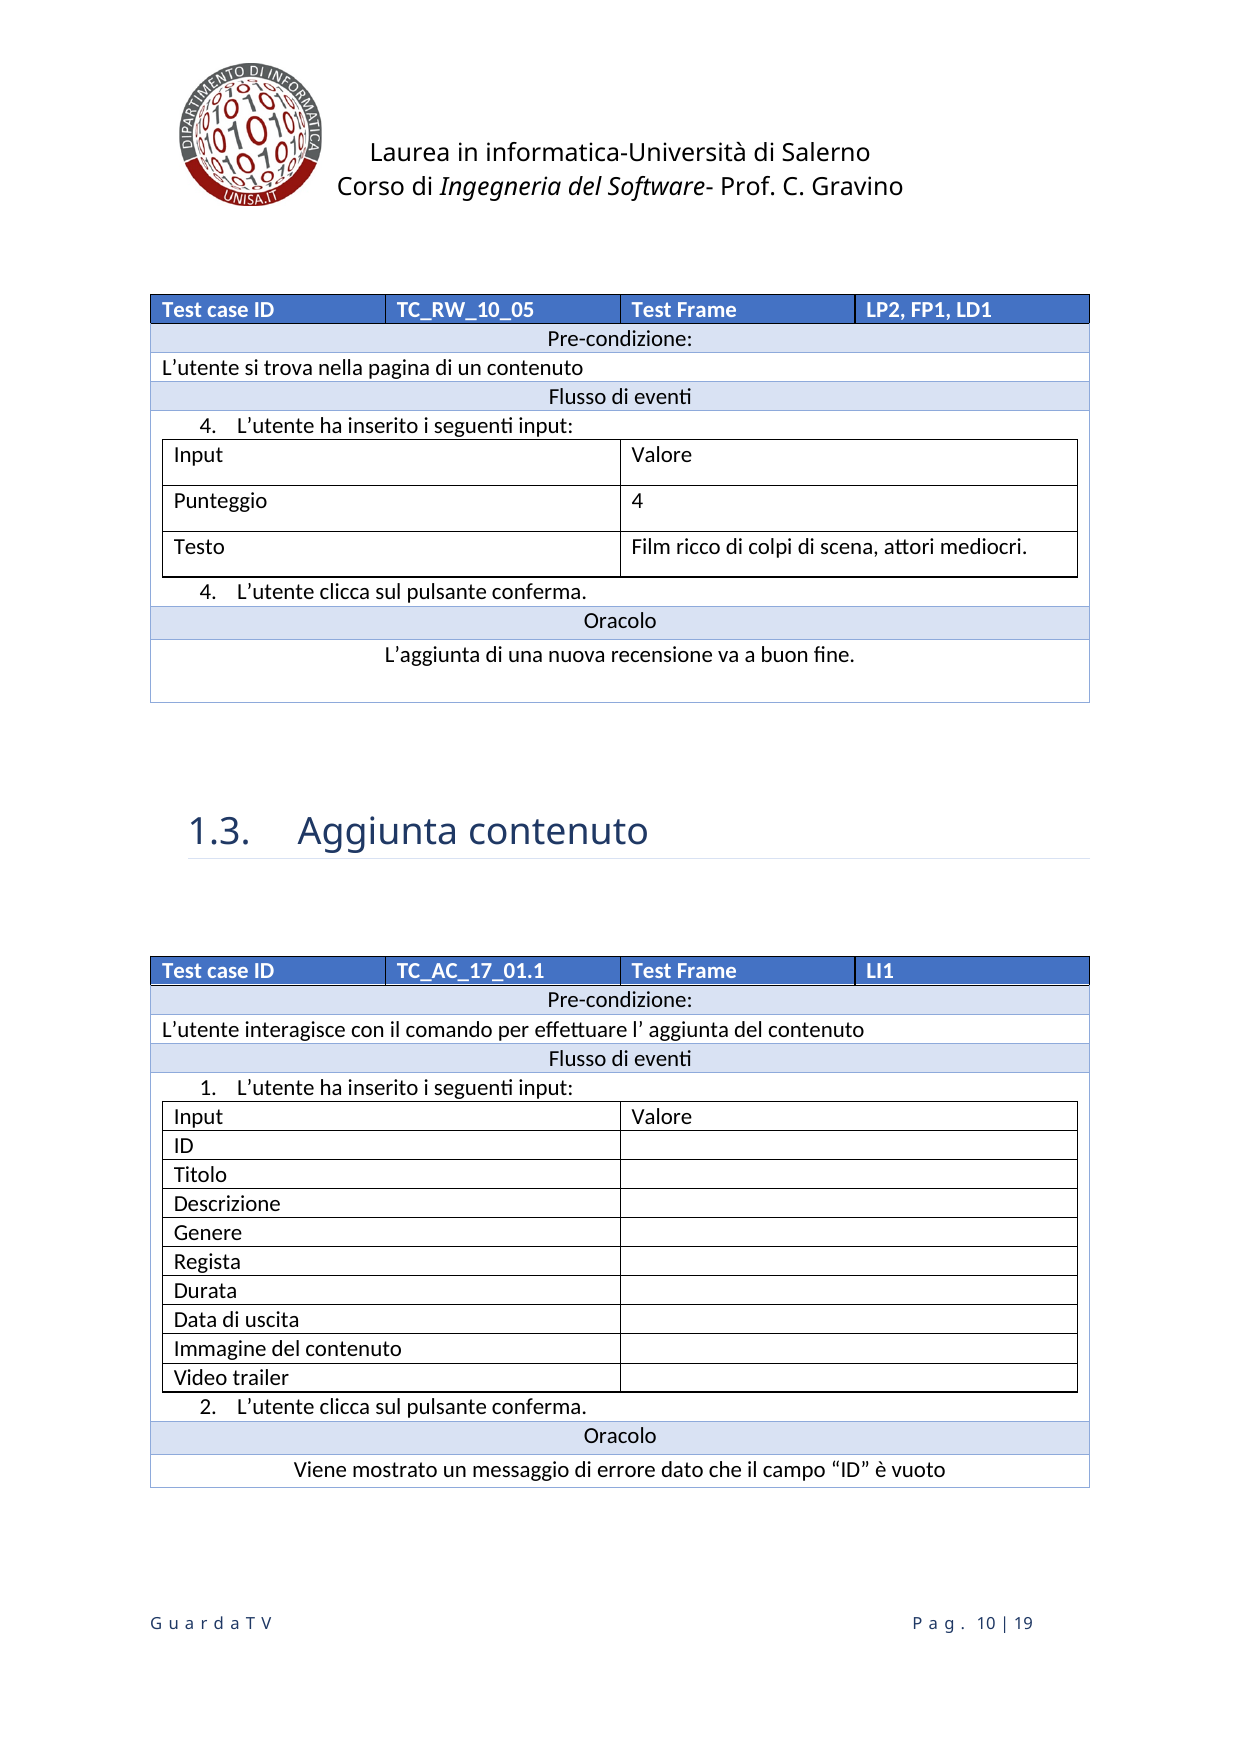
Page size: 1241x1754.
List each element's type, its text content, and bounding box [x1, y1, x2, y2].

table_header TC_AC_17_01.1 [386, 957, 620, 984]
table_cell Oracolo [151, 607, 1089, 639]
table_header Test Frame [621, 957, 854, 984]
table_cell Flusso di eventi [151, 1044, 1089, 1072]
table_header Test case ID [151, 295, 385, 323]
list Aggiunta contenuto [187, 804, 1090, 858]
table_cell L’utente ha inserito i seguenti input: L’utente clicca sul pulsante conferma. [151, 1073, 1089, 1421]
table_header LP2, FP1, LD1 [856, 295, 1089, 323]
table_header LI1 [856, 957, 1089, 984]
table_cell Viene mostrato un messaggio di errore dato che il campo “ID” è vuoto [151, 1455, 1089, 1487]
table_cell Oracolo [151, 1422, 1089, 1454]
table_header Test case ID [151, 957, 385, 984]
table_cell Pre-condizione: [151, 324, 1089, 352]
table_cell Flusso di eventi [151, 382, 1089, 410]
table_header TC_RW_10_05 [386, 295, 620, 323]
table_cell L’aggiunta di una nuova recensione va a buon fine. [151, 640, 1089, 702]
table_cell L’utente ha inserito i seguenti input: L’utente clicca sul pulsante conferma. [151, 411, 1089, 606]
table_header Test Frame [621, 295, 854, 323]
table_cell Pre-condizione: [151, 986, 1089, 1014]
table_cell L’utente interagisce con il comando per effettuare l’ aggiunta del contenuto [151, 1015, 1089, 1043]
table_cell L’utente si trova nella pagina di un contenuto [151, 353, 1089, 381]
picture [179, 63, 322, 206]
